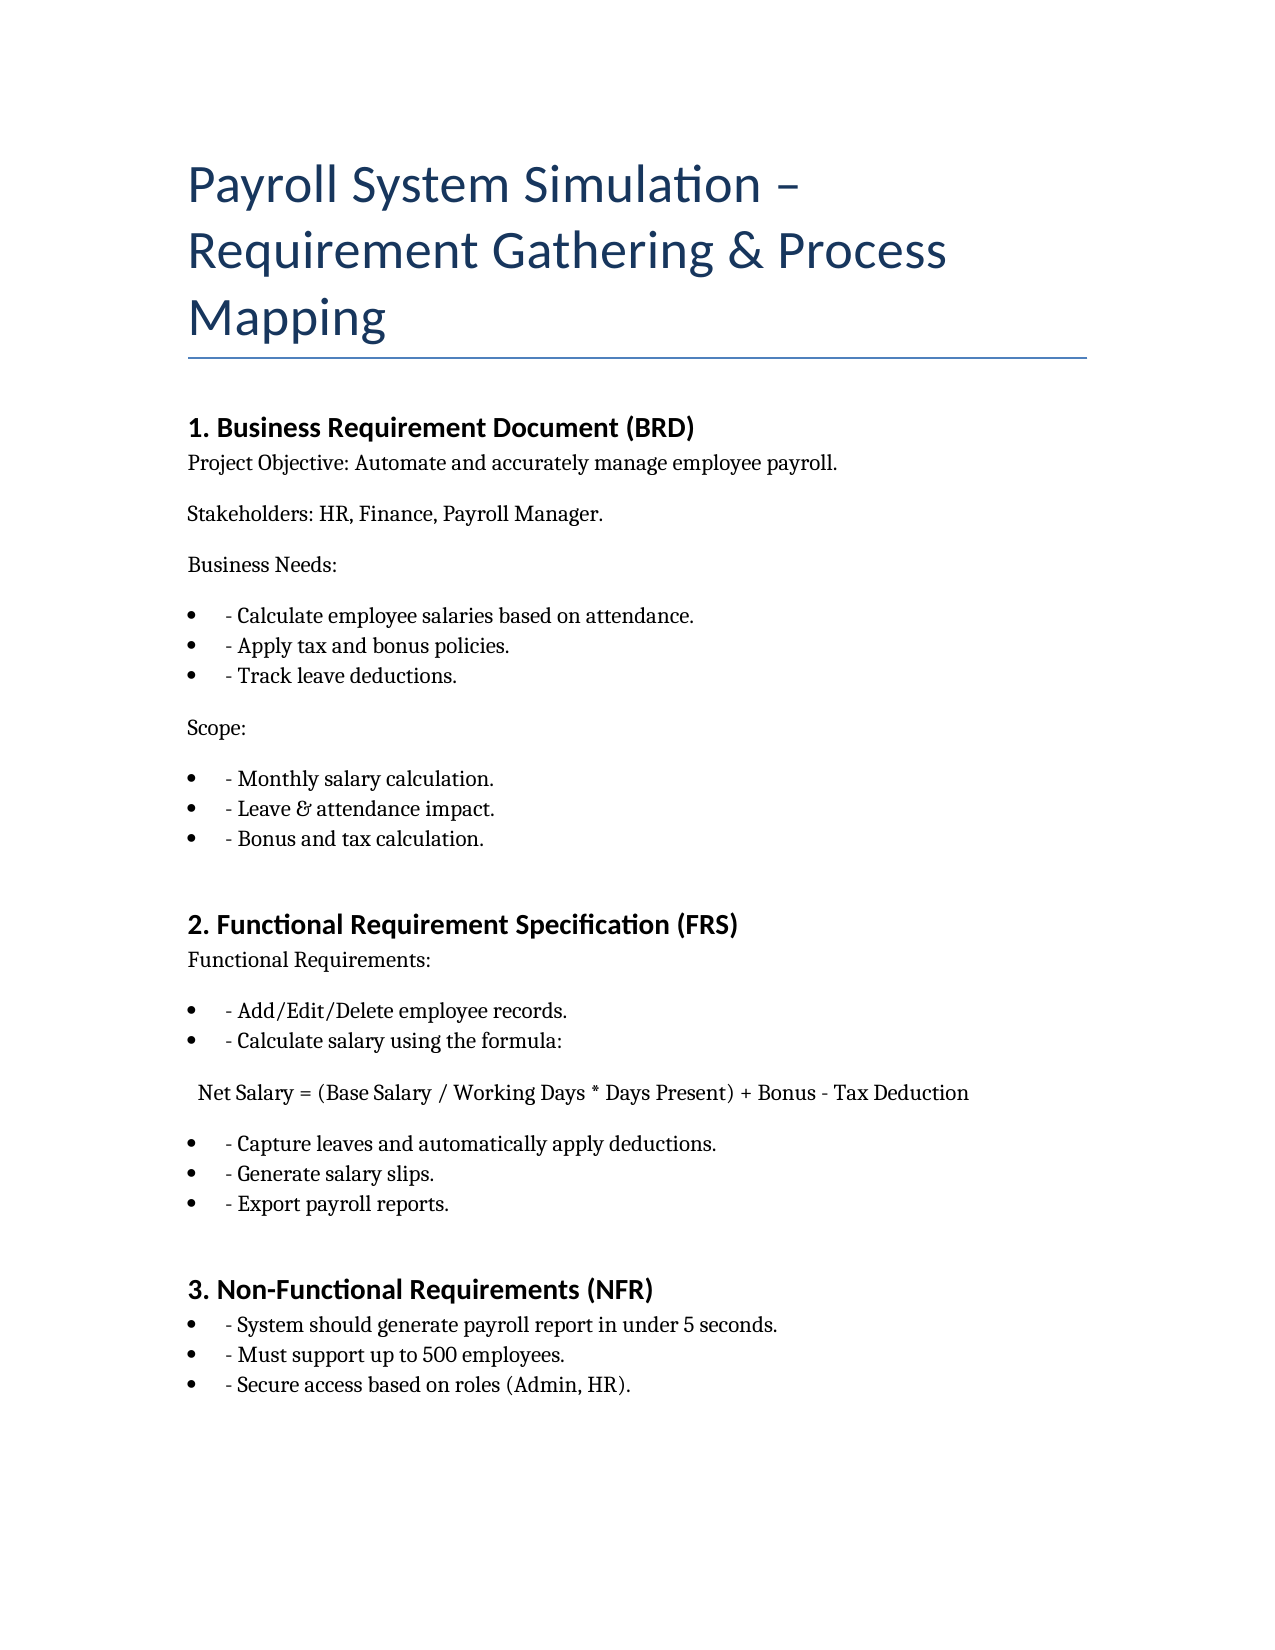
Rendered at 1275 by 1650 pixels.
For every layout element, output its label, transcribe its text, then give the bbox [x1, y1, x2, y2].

text Business Needs: [187, 552, 1087, 578]
list - Apply tax and bonus policies. [187, 633, 1087, 659]
list - Secure access based on roles (Admin, HR). [187, 1372, 1087, 1399]
subtitle 1. Business Requirement Document (BRD) [187, 409, 1087, 444]
list - Export payroll reports. [187, 1191, 1087, 1217]
title Payroll System Simulation – Requirement Gathering & Process Mapping [187, 150, 1087, 359]
list - Monthly salary calculation. [187, 765, 1087, 792]
text Functional Requirements: [187, 947, 1087, 973]
text Net Salary = (Base Salary / Working Days * Days Present) + Bonus - Tax Deduction [187, 1079, 1087, 1106]
list - Add/Edit/Delete employee records. [187, 998, 1087, 1024]
list - Calculate salary using the formula: [187, 1028, 1087, 1054]
text Stakeholders: HR, Finance, Payroll Manager. [187, 501, 1087, 527]
list - Leave & attendance impact. [187, 796, 1087, 822]
list - Calculate employee salaries based on attendance. [187, 603, 1087, 629]
text Project Objective: Automate and accurately manage employee payroll. [187, 450, 1087, 476]
list - System should generate payroll report in under 5 seconds. [187, 1312, 1087, 1338]
list - Track leave deductions. [187, 663, 1087, 690]
subtitle 2. Functional Requirement Specification (FRS) [187, 906, 1087, 942]
list - Generate salary slips. [187, 1161, 1087, 1187]
list - Bonus and tax calculation. [187, 826, 1087, 852]
subtitle 3. Non-Functional Requirements (NFR) [187, 1271, 1087, 1307]
text Scope: [187, 714, 1087, 741]
list - Capture leaves and automatically apply deductions. [187, 1130, 1087, 1157]
list - Must support up to 500 employees. [187, 1342, 1087, 1368]
